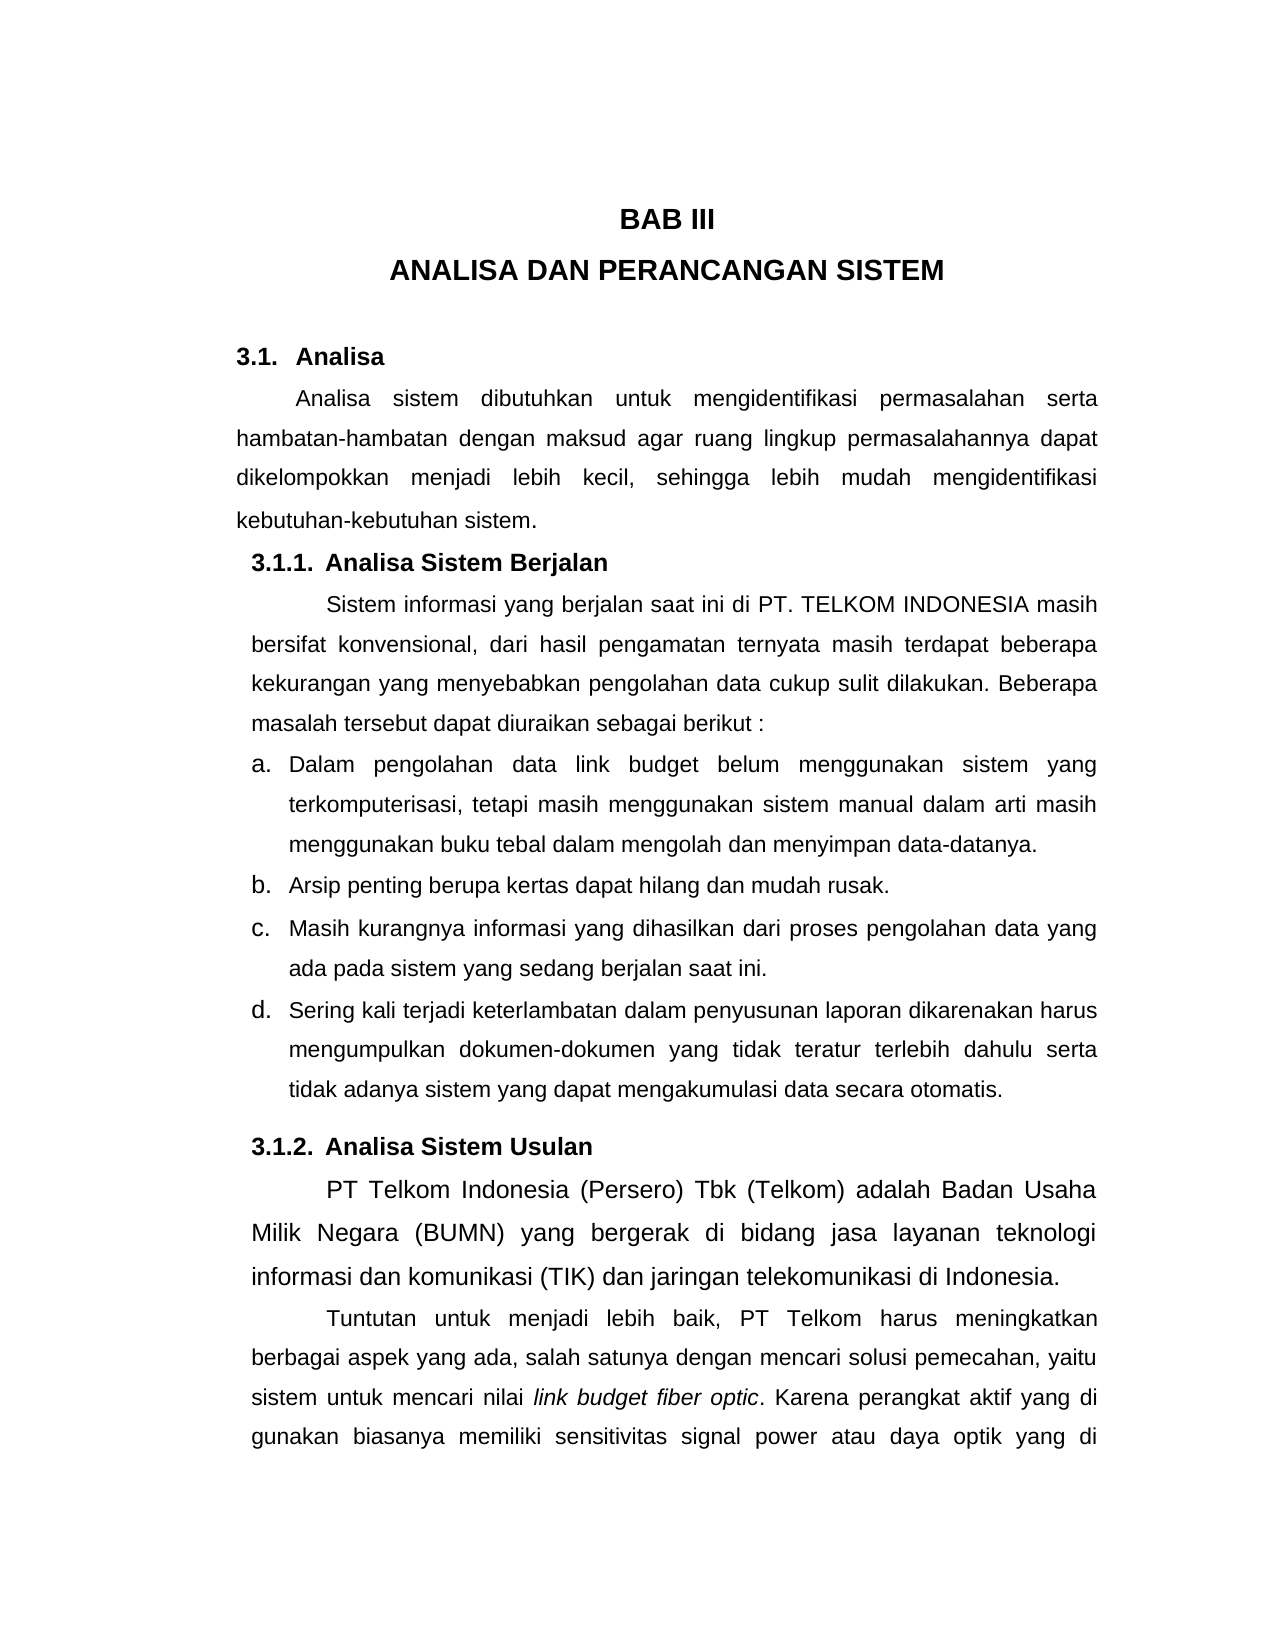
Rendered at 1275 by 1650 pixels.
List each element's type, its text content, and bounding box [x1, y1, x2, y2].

subtitle Analisa [236, 342, 1098, 371]
list Masih kurangnya informasi yang dihasilkan dari proses pengolahan data yang ada pada sistem yang sedang berjalan saat ini. [251, 913, 1098, 981]
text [251, 1304, 1098, 1449]
text Sistem informasi yang berjalan saat ini di PT. TELKOM INDONESIA masih bersifat konvensional, dari hasil pengamatan ternyata masih terdapat beberapa kekurangan yang menyebabkan pengolahan data cukup sulit dilakukan. Beberapa masalah tersebut dapat diuraikan sebagai berikut : [251, 591, 1098, 736]
text PT Telkom Indonesia (Persero) Tbk (Telkom) adalah Badan Usaha Milik Negara (BUMN) yang bergerak di bidang jasa layanan teknologi informasi dan komunikasi (TIK) dan jaringan telekomunikasi di Indonesia. [251, 1175, 1098, 1290]
list Arsip penting berupa kertas dapat hilang dan mudah rusak. [251, 870, 1098, 899]
subtitle Analisa Sistem Berjalan [251, 548, 1098, 577]
text Analisa sistem dibutuhkan untuk mengidentifikasi permasalahan serta hambatan-hambatan dengan maksud agar ruang lingkup permasalahannya dapat dikelompokkan menjadi lebih kecil, sehingga lebih mudah mengidentifikasi kebutuhan-kebutuhan sistem. [236, 385, 1098, 534]
subtitle BAB III ANALISA DAN PERANCANGAN SISTEM [236, 202, 1098, 286]
subtitle Analisa Sistem Usulan [251, 1132, 1098, 1161]
list Dalam pengolahan data link budget belum menggunakan sistem yang terkomputerisasi, tetapi masih menggunakan sistem manual dalam arti masih menggunakan buku tebal dalam mengolah dan menyimpan data-datanya. [251, 749, 1098, 857]
list Sering kali terjadi keterlambatan dalam penyusunan laporan dikarenakan harus mengumpulkan dokumen-dokumen yang tidak teratur terlebih dahulu serta tidak adanya sistem yang dapat mengakumulasi data secara otomatis. [251, 994, 1098, 1102]
